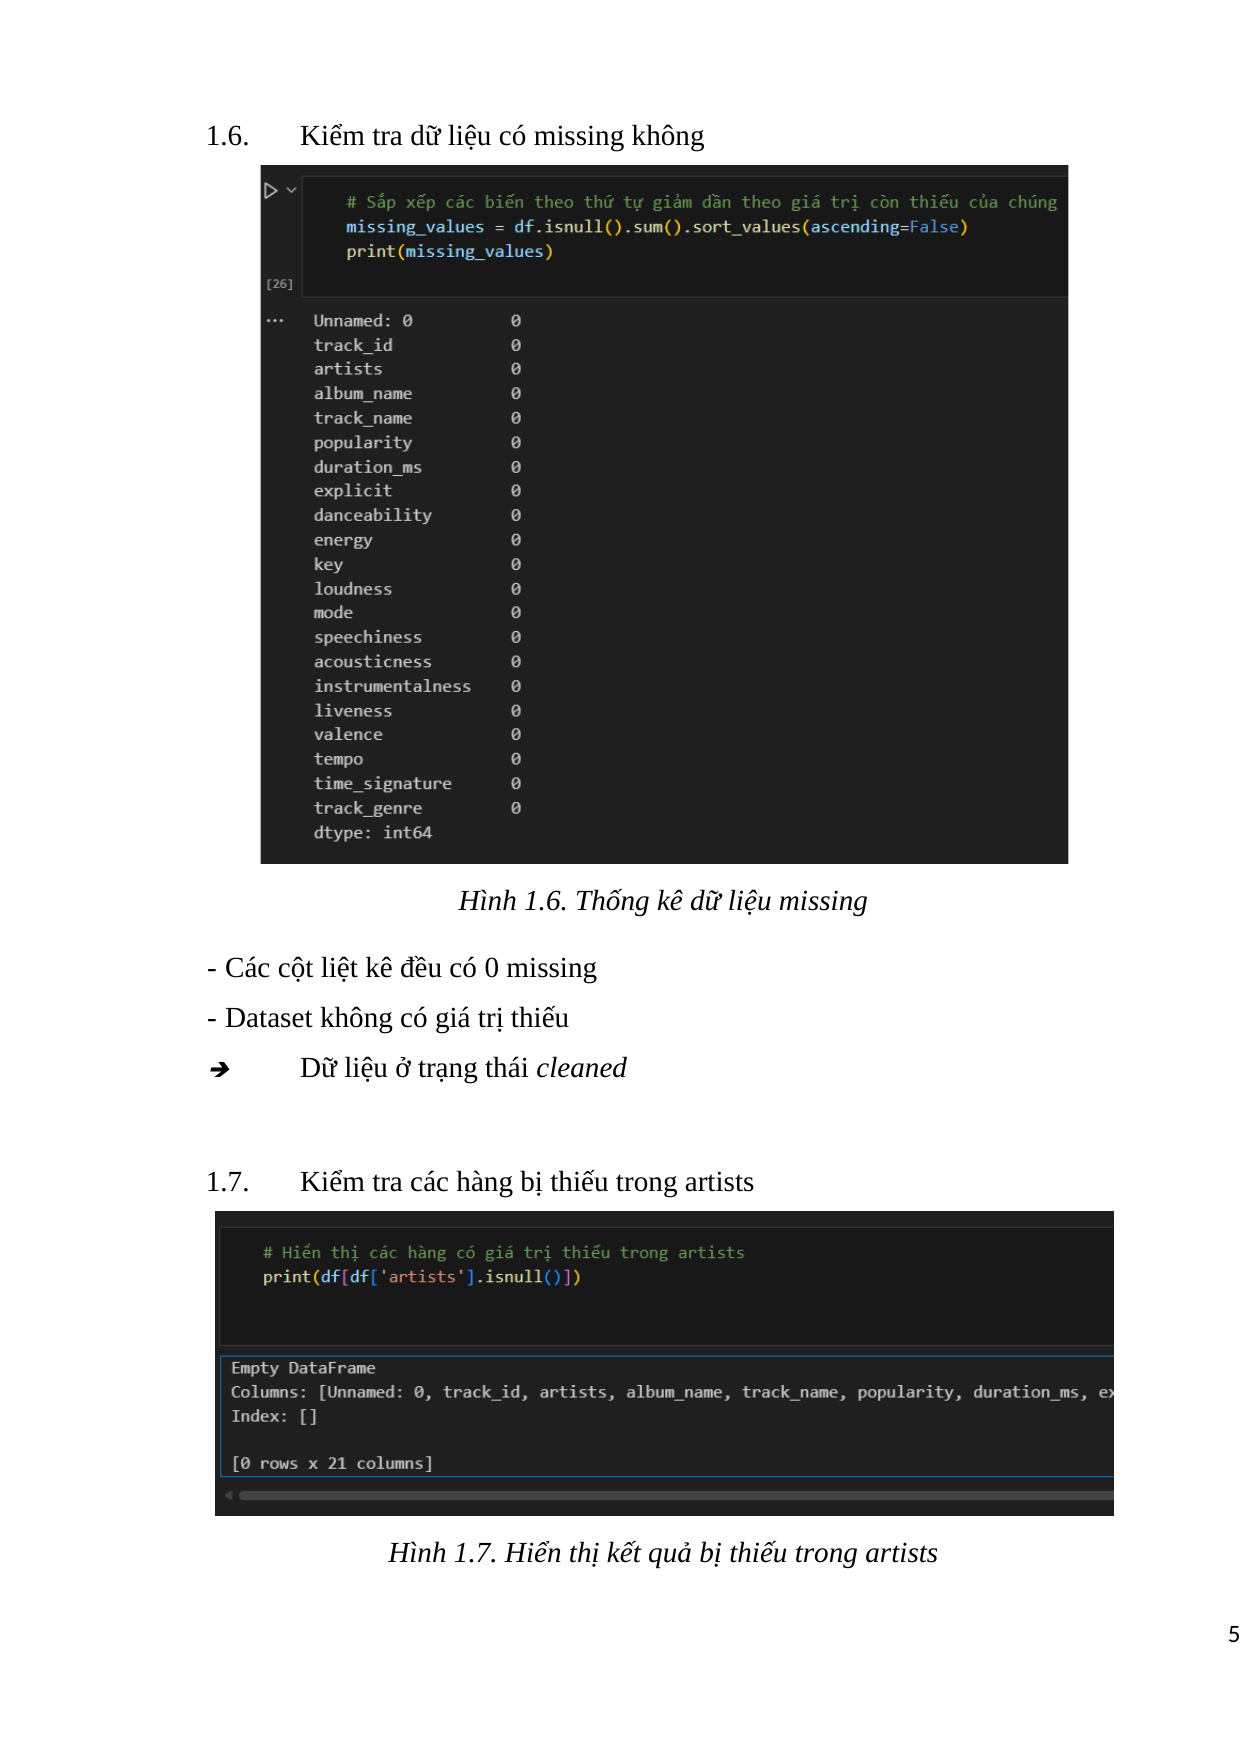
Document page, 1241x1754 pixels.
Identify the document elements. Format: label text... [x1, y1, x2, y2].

subtitle Kiểm tra các hàng bị thiếu trong artists [206, 1164, 1122, 1198]
subtitle Kiểm tra dữ liệu có missing không [206, 118, 1122, 152]
list Các cột liệt kê đều có 0 missing [207, 950, 1122, 983]
text Hình 1.6. Thống kê dữ liệu missing [207, 883, 1122, 916]
picture [215, 1211, 1114, 1516]
picture [260, 165, 1069, 864]
text Hình 1.7. Hiển thị kết quả bị thiếu trong artists [207, 1535, 1122, 1568]
list Dataset không có giá trị thiếu [207, 1000, 1122, 1033]
list Dữ liệu ở trạng thái cleaned [207, 1050, 1122, 1084]
